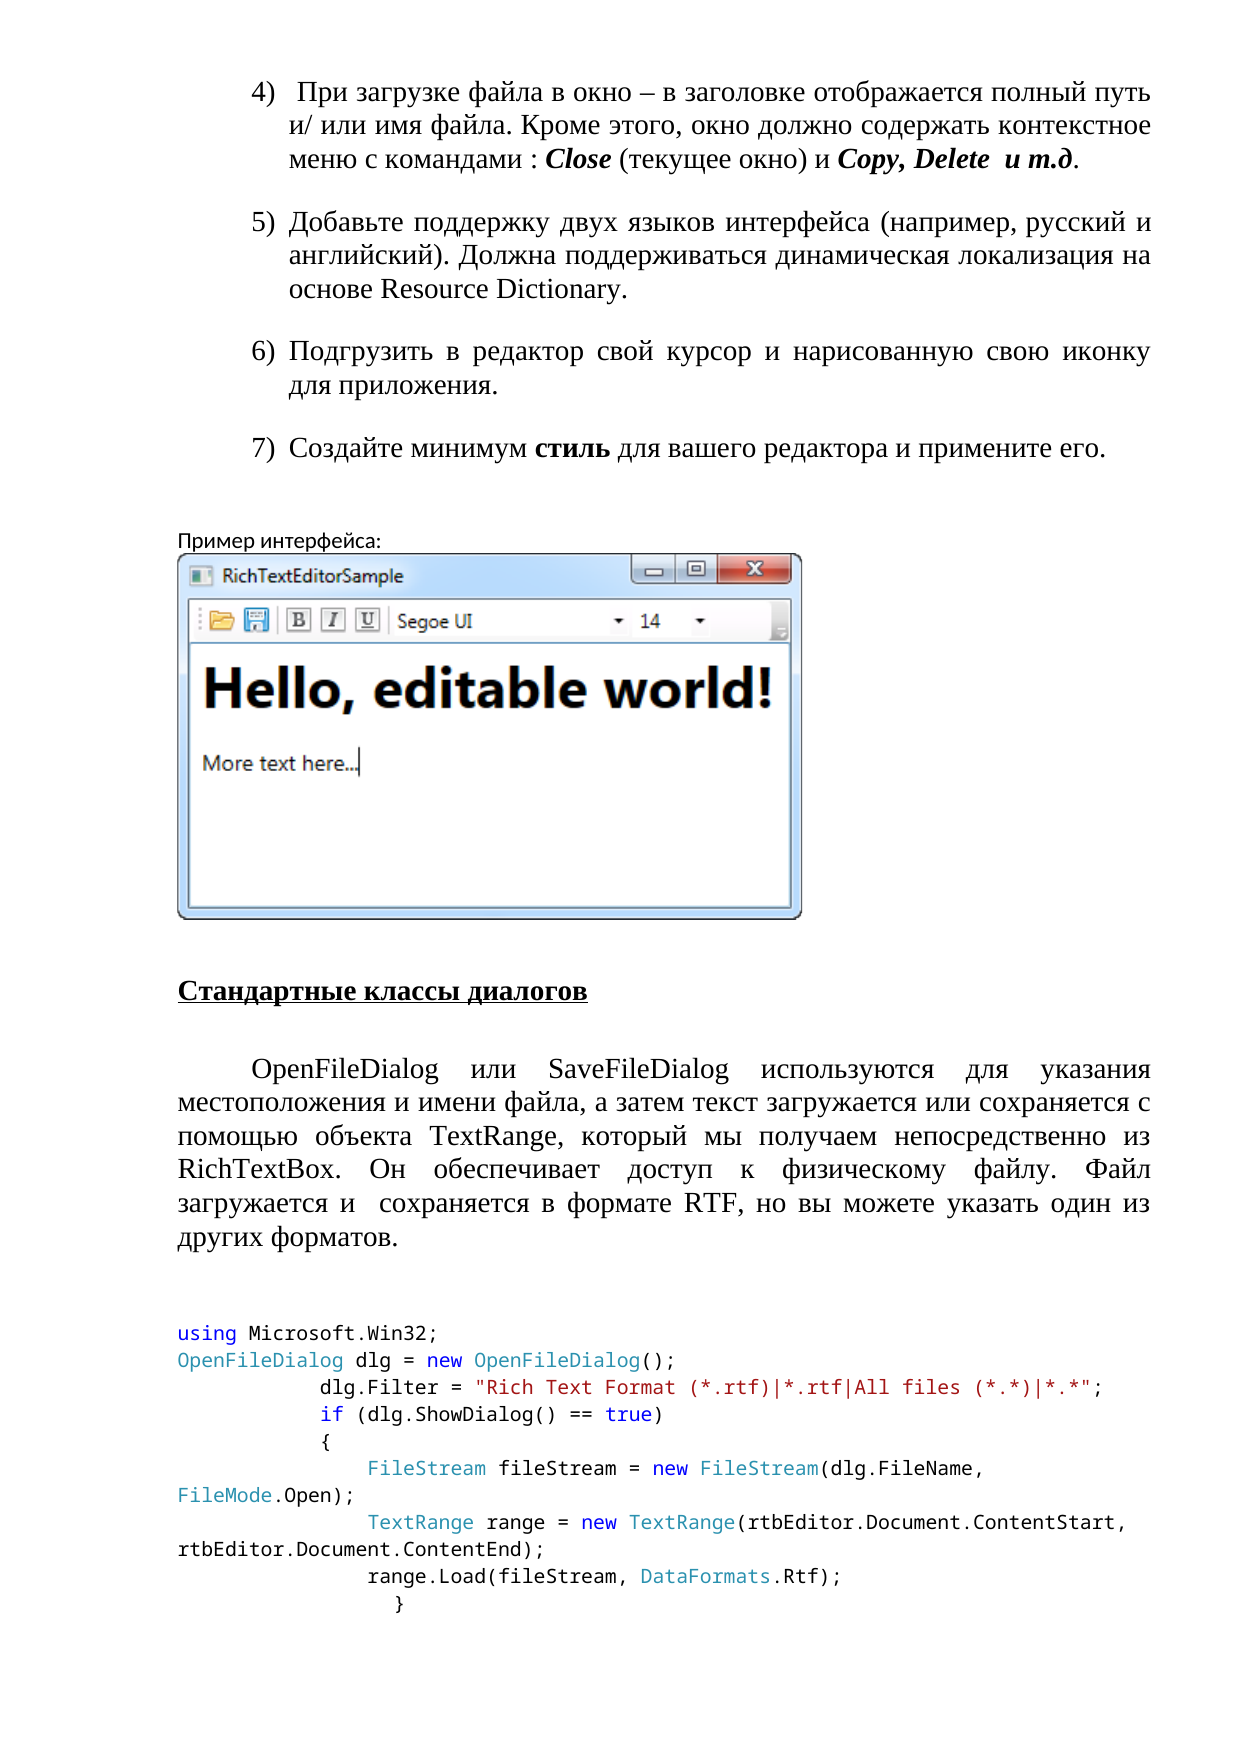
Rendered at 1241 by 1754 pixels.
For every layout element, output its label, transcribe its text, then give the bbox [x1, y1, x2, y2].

text range.Load(fileStream, DataFormats.Rtf); [177, 1562, 1152, 1589]
text Пример интерфейса: [177, 526, 1152, 554]
list Подгрузить в редактор свой курсор и нарисованную свою иконку для приложения. [251, 333, 1152, 401]
picture [177, 553, 803, 920]
subtitle Стандартные классы диалогов [177, 973, 1152, 1006]
text dlg.Filter = "Rich Text Format (*.rtf)|*.rtf|All files (*.*)|*.*"; [177, 1373, 1152, 1400]
text FileStream fileStream = new FileStream(dlg.FileName, FileMode.Open); [177, 1454, 1152, 1508]
list Создайте минимум стиль для вашего редактора и примените его. [251, 430, 1152, 463]
text if (dlg.ShowDialog() == true) [177, 1400, 1152, 1427]
text } [177, 1589, 1152, 1616]
text TextRange range = new TextRange(rtbEditor.Document.ContentStart, rtbEditor.Document.ContentEnd); [177, 1508, 1152, 1562]
text OpenFileDialog или SaveFileDialog используются для указания местоположения и имени файла, а затем текст загружается или сохраняется с помощью объекта TextRange, который мы получаем непосредственно из RichTextBox. Он обеспечивает доступ к физическому файлу. Файл загружается и сохраняется в формате RTF, но вы можете указать один из других форматов. [177, 1051, 1152, 1252]
text using Microsoft.Win32; [177, 1319, 1152, 1346]
list При загрузке файла в окно – в заголовке отображается полный путь и/ или имя файла. Кроме этого, окно должно содержать контекстное меню с командами : Close (текущее окно) и Copy, Delete и т.д. [251, 74, 1152, 174]
text OpenFileDialog dlg = new OpenFileDialog(); [177, 1346, 1152, 1373]
list Добавьте поддержку двух языков интерфейса (например, русский и английский). Должна поддерживаться динамическая локализация на основе Resource Dictionary. [251, 204, 1152, 304]
text { [177, 1427, 1152, 1454]
